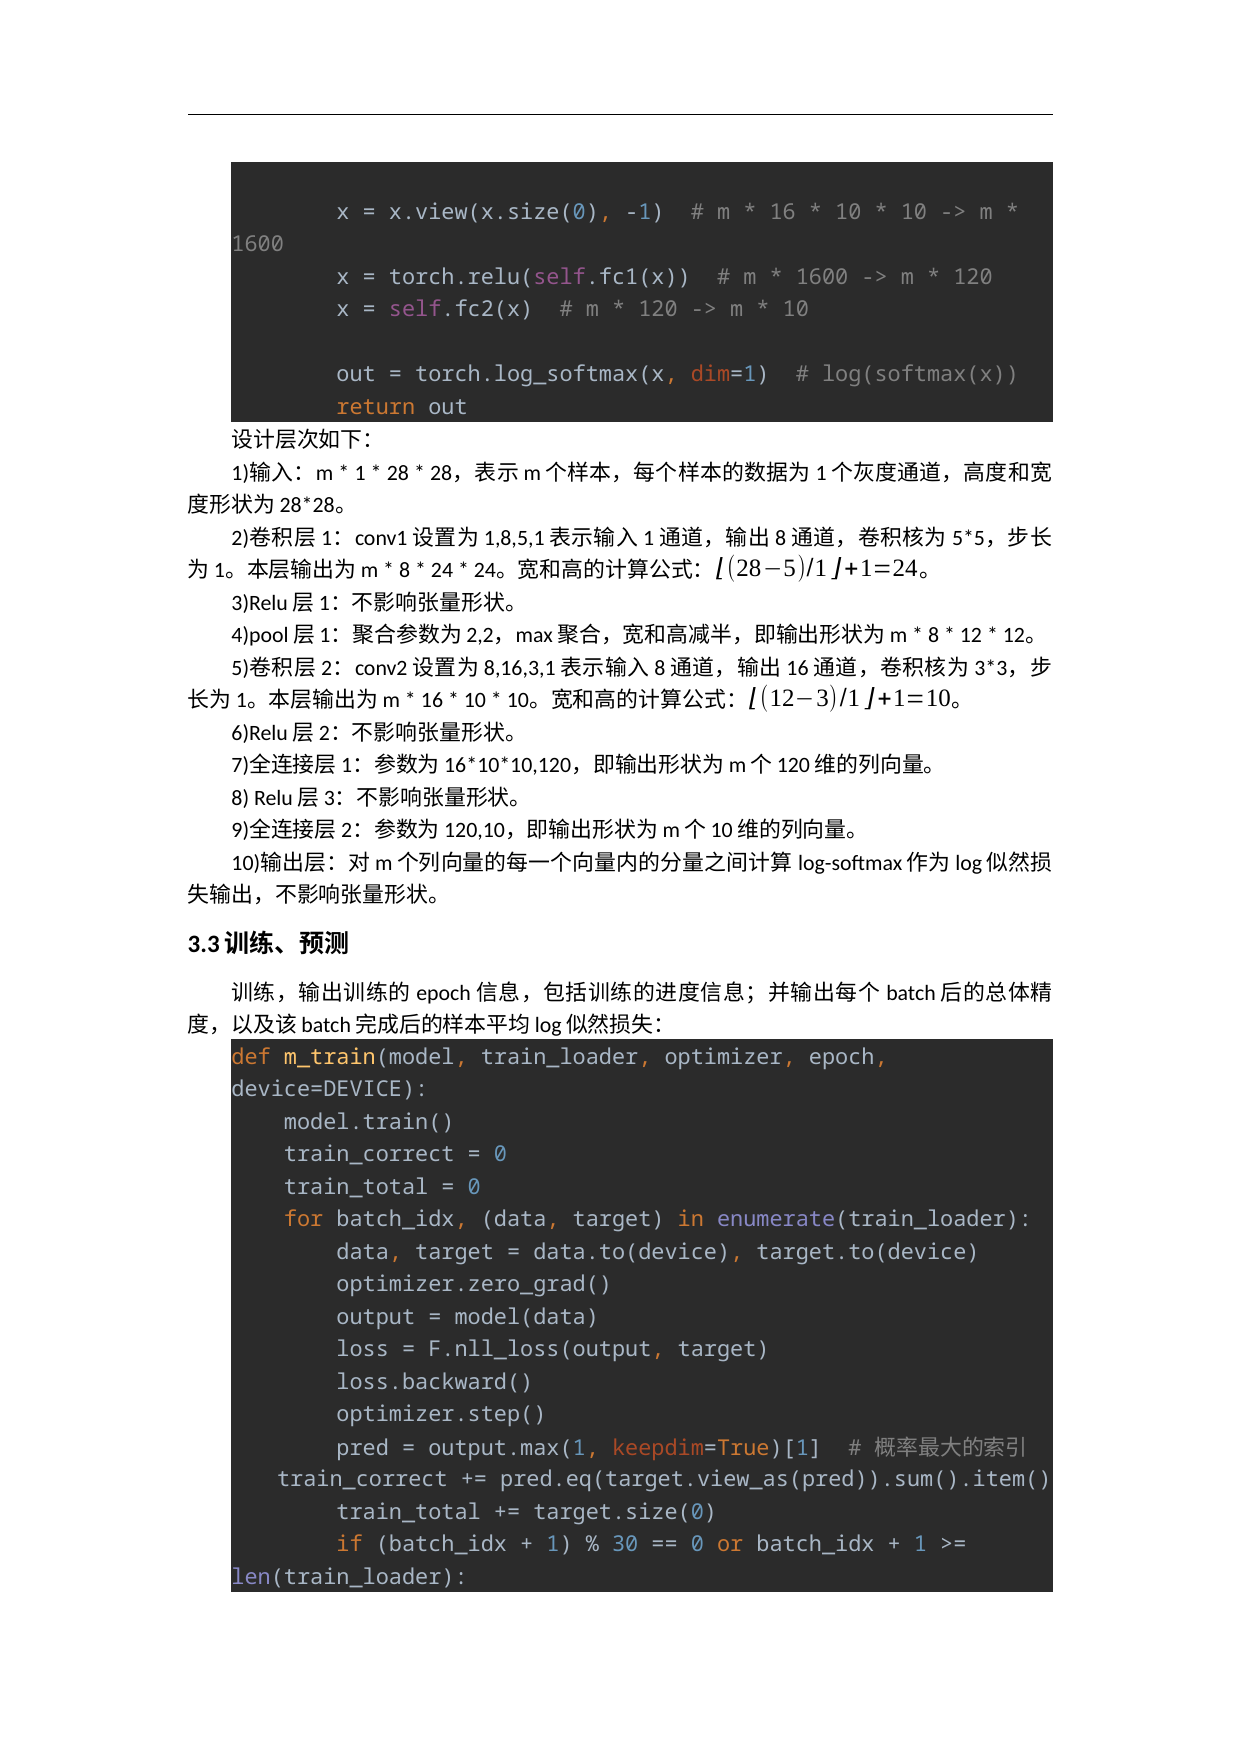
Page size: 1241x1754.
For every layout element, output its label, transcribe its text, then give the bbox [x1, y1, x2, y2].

subtitle 3.3训练、预测 [187, 909, 1053, 974]
text 设计层次如下： [187, 422, 1053, 454]
text 2)卷积层1：conv1设置为1,8,5,1表示输入1通道，输出8通道，卷积核为5*5，步长为1。本层输出为m * 8 * 24 * 24。宽和高的计算公式：。 [187, 519, 1053, 584]
text 4)pool层1：聚合参数为2,2，max聚合，宽和高减半，即输出形状为m * 8 * 12 * 12。 [187, 617, 1053, 649]
text 1)输入：m * 1 * 28 * 28，表示m个样本，每个样本的数据为1个灰度通道，高度和宽度形状为28*28。 [187, 454, 1053, 519]
text 3)Relu层1：不影响张量形状。 [187, 584, 1053, 617]
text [231, 1039, 1053, 1592]
text 6)Relu层2：不影响张量形状。 [187, 714, 1053, 747]
text 10)输出层：对m个列向量的每一个向量内的分量之间计算log-softmax作为log似然损失输出，不影响张量形状。 [187, 844, 1053, 909]
text 7)全连接层1：参数为16*10*10,120，即输出形状为m个120维的列向量。 [187, 747, 1053, 779]
text 训练，输出训练的epoch信息，包括训练的进度信息；并输出每个batch后的总体精度，以及该batch完成后的样本平均log似然损失： [187, 974, 1053, 1039]
text 5)卷积层2：conv2设置为8,16,3,1表示输入8通道，输出16通道，卷积核为3*3，步长为1。本层输出为m * 16 * 10 * 10。宽和高的计算公式：。 [187, 649, 1053, 714]
text 9)全连接层2：参数为120,10，即输出形状为m个10维的列向量。 [187, 812, 1053, 844]
text 8) Relu层3：不影响张量形状。 [187, 779, 1053, 812]
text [231, 162, 1053, 422]
